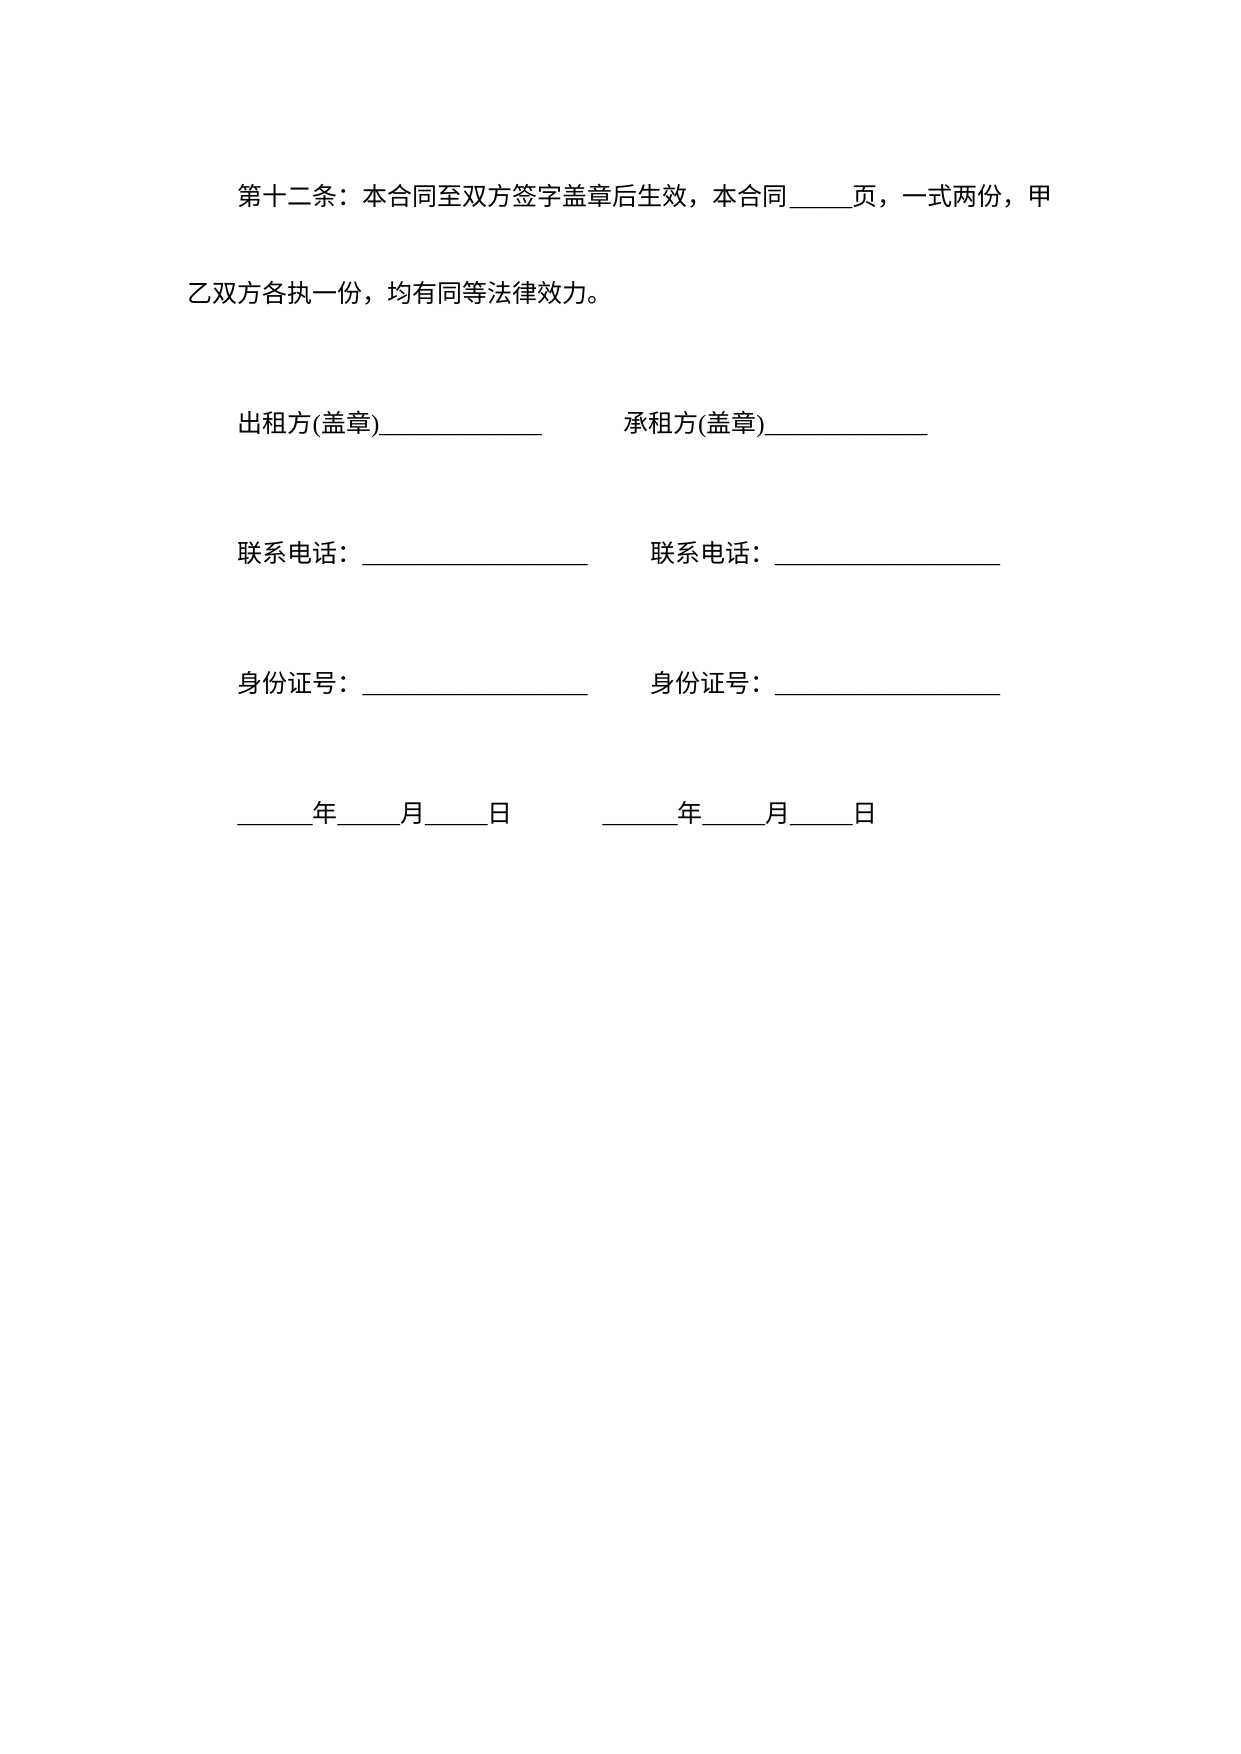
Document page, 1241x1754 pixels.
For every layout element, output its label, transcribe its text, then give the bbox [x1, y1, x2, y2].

text ______年_____月_____日 ______年_____月_____日 [187, 779, 1053, 844]
text 联系电话：__________________ 联系电话：__________________ [187, 519, 1053, 584]
text 第十二条：本合同至双方签字盖章后生效，本合同_____页，一式两份，甲乙双方各执一份，均有同等法律效力。 [187, 162, 1053, 324]
text 身份证号：__________________ 身份证号：__________________ [187, 649, 1053, 714]
text 出租方(盖章)_____________ 承租方(盖章)_____________ [187, 389, 1053, 454]
